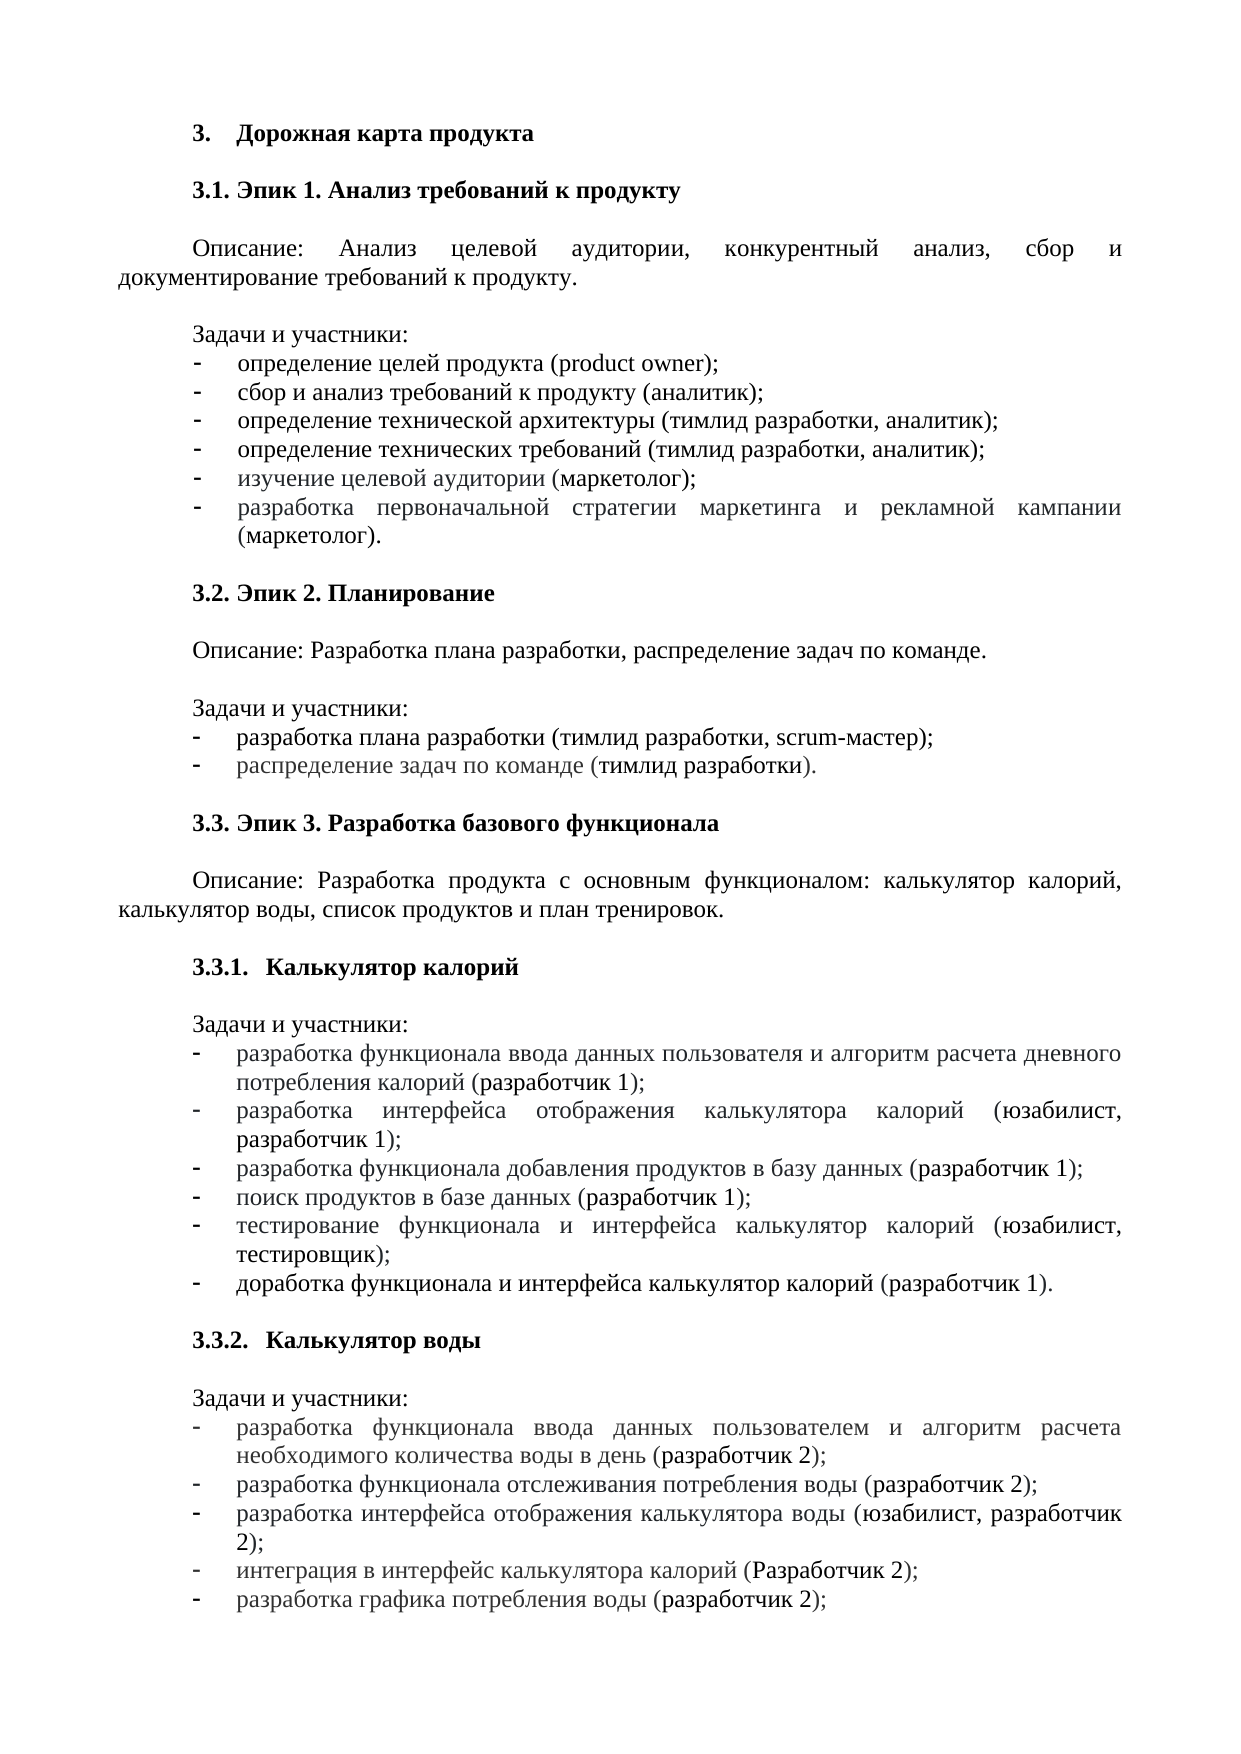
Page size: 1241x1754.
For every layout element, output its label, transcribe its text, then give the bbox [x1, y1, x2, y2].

list Эпик 3. Разработка базового функционала [192, 808, 1122, 837]
list разработка функционала ввода данных пользователя и алгоритм расчета дневного потребления калорий (разработчик 1); [192, 1038, 1122, 1096]
text Задачи и участники: [192, 1009, 1122, 1038]
list разработка графика потребления воды (разработчик 2); [192, 1584, 1122, 1613]
list разработка плана разработки (тимлид разработки, scrum-мастер); [192, 722, 1122, 751]
list Эпик 2. Планирование [192, 578, 1122, 607]
list определение технических требований (тимлид разработки, аналитик); [193, 434, 1122, 463]
list Эпик 1. Анализ требований к продукту [192, 176, 1122, 204]
list разработка первоначальной стратегии маркетинга и рекламной кампании (маркетолог). [193, 492, 1122, 549]
list разработка функционала добавления продуктов в базу данных (разработчик 1); [192, 1153, 1122, 1182]
list интеграция в интерфейс калькулятора калорий (Разработчик 2); [192, 1556, 1122, 1584]
list изучение целевой аудитории (маркетолог); [193, 463, 1122, 492]
text Задачи и участники: [192, 319, 1122, 348]
list разработка интерфейса отображения калькулятора воды (юзабилист, разработчик 2); [192, 1498, 1122, 1556]
text Задачи и участники: [192, 1383, 1122, 1412]
list поиск продуктов в базе данных (разработчик 1); [192, 1182, 1122, 1211]
text Описание: Анализ целевой аудитории, конкурентный анализ, сбор и документирование требований к продукту. [118, 233, 1122, 291]
list Калькулятор воды [192, 1326, 1122, 1354]
text Задачи и участники: [192, 693, 1122, 722]
list сбор и анализ требований к продукту (аналитик); [193, 377, 1122, 406]
list разработка функционала ввода данных пользователем и алгоритм расчета необходимого количества воды в день (разработчик 2); [192, 1412, 1122, 1469]
list определение технической архитектуры (тимлид разработки, аналитик); [193, 406, 1122, 434]
list Дорожная карта продукта [192, 118, 1122, 147]
list разработка функционала отслеживания потребления воды (разработчик 2); [192, 1469, 1122, 1498]
list распределение задач по команде (тимлид разработки). [192, 751, 1122, 779]
list Калькулятор калорий [192, 952, 1122, 981]
list определение целей продукта (product owner); [193, 348, 1122, 377]
list доработка функционала и интерфейса калькулятор калорий (разработчик 1). [192, 1268, 1122, 1297]
text Описание: Разработка плана разработки, распределение задач по команде. [118, 636, 1122, 664]
text Описание: Разработка продукта с основным функционалом: калькулятор калорий, калькулятор воды, список продуктов и план тренировок. [118, 866, 1122, 923]
list разработка интерфейса отображения калькулятора калорий (юзабилист, разработчик 1); [192, 1096, 1122, 1153]
list тестирование функционала и интерфейса калькулятор калорий (юзабилист, тестировщик); [192, 1211, 1122, 1268]
